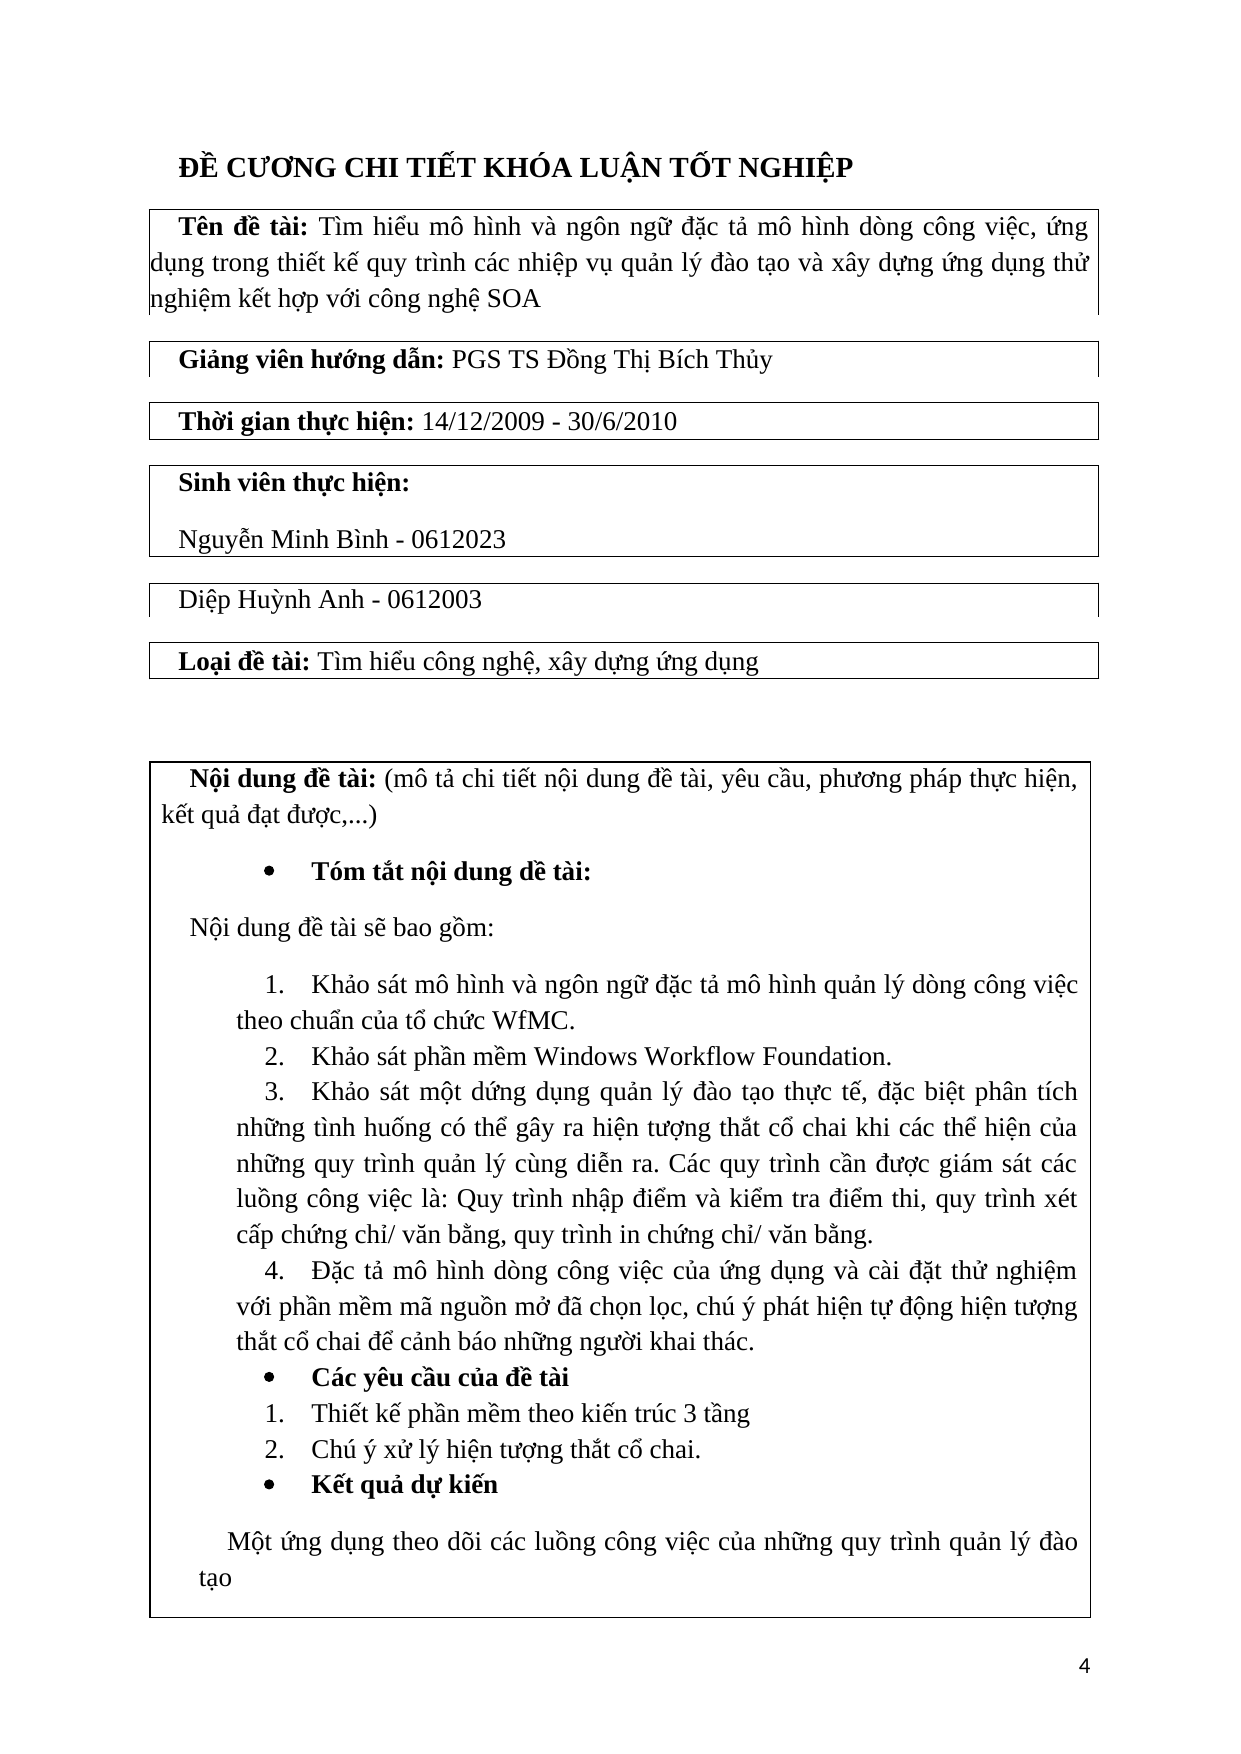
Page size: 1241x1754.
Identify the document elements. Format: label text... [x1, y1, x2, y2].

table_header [151, 763, 1090, 1617]
text ĐỀ CƯƠNG CHI TIẾT KHÓA LUẬN TỐT NGHIỆP [150, 150, 1090, 183]
text Diệp Huỳnh Anh - 0612003 [150, 584, 1098, 617]
text Loại đề tài: Tìm hiểu công nghệ, xây dựng ứng dụng [150, 643, 1098, 678]
text Thời gian thực hiện: 14/12/2009 - 30/6/2010 [150, 403, 1098, 439]
text Giảng viên hướng dẫn: PGS TS Đồng Thị Bích Thủy [150, 342, 1098, 377]
text Sinh viên thực hiện: [150, 466, 1098, 497]
text Nguyễn Minh Bình - 0612023 [150, 522, 1098, 556]
text Tên đề tài: Tìm hiểu mô hình và ngôn ngữ đặc tả mô hình dòng công việc, ứng dụng trong thiết kế quy trình các nhiệp vụ quản lý đào tạo và xây dựng ứng dụng thử nghiệm kết hợp với công nghệ SOA [150, 210, 1098, 315]
